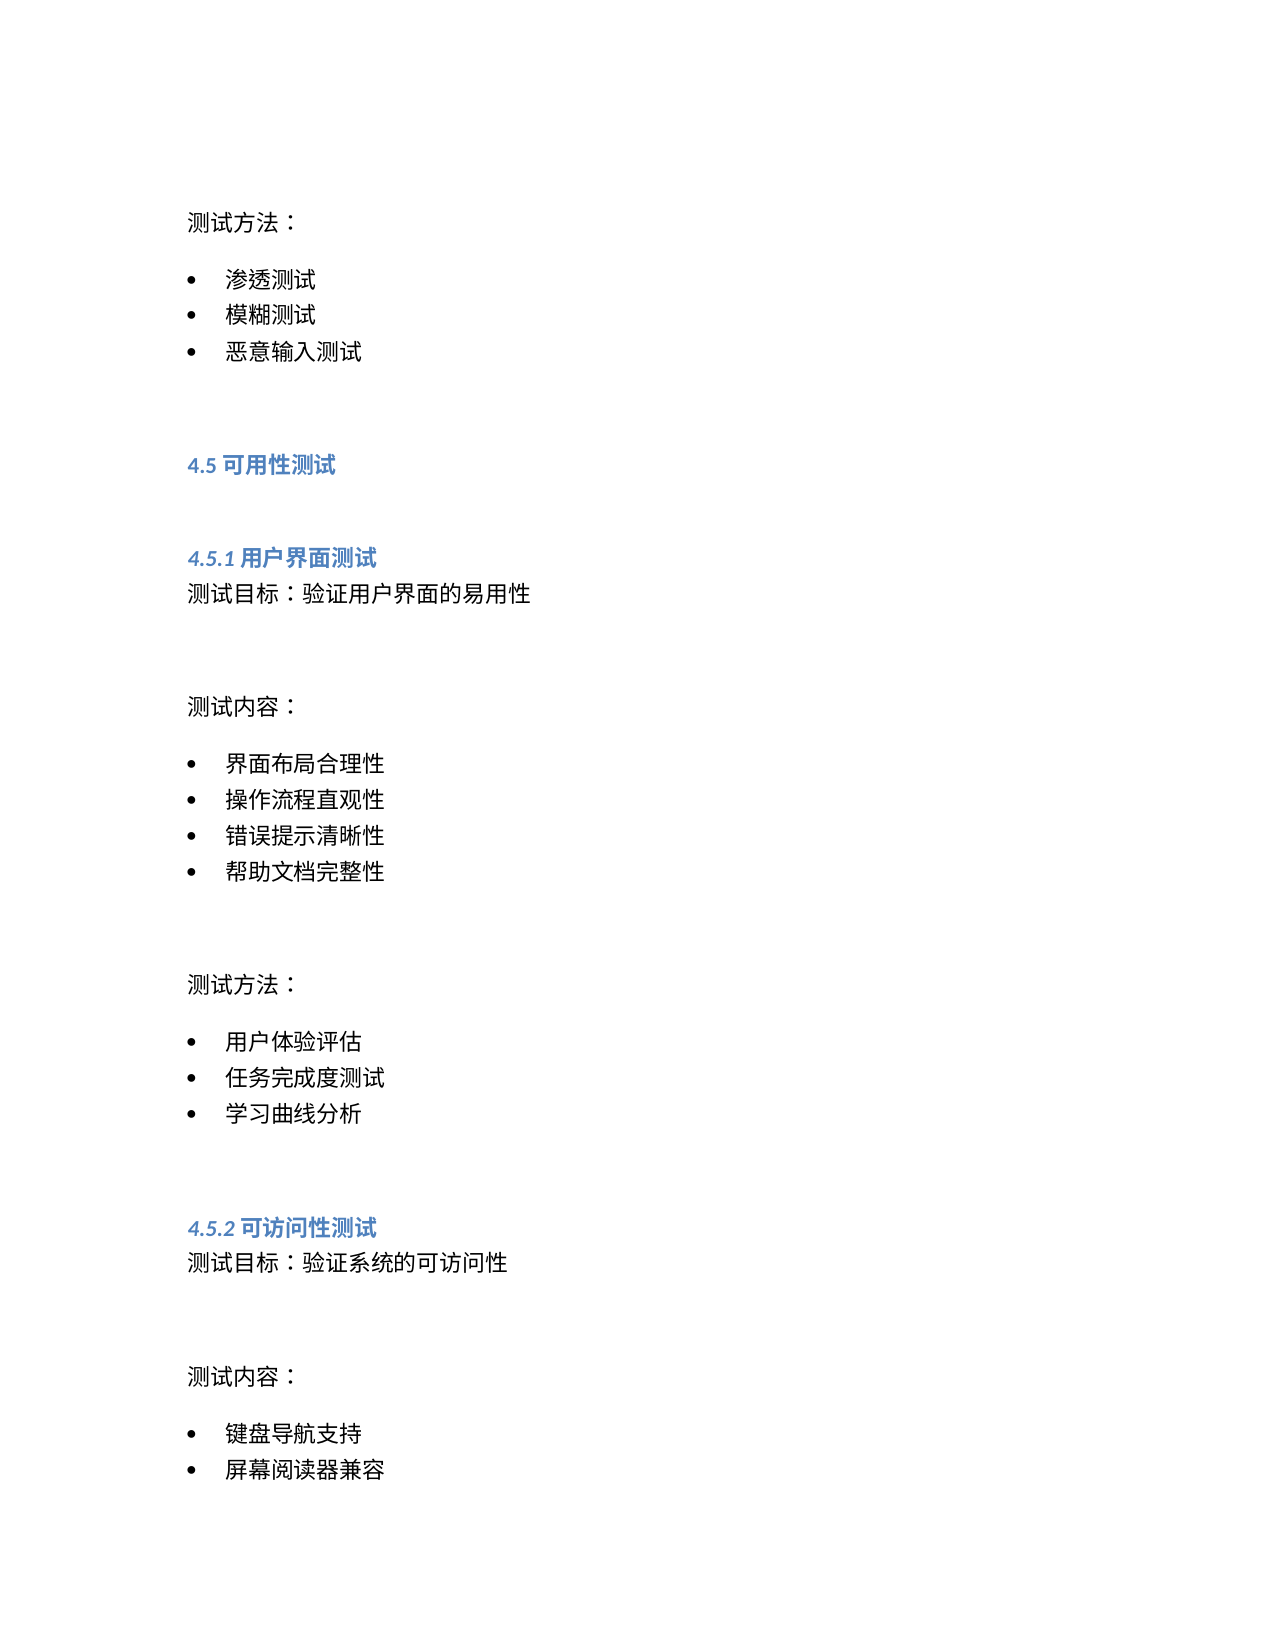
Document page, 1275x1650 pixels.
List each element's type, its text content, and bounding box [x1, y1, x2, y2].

list 操作流程直观性 [187, 784, 1087, 815]
list 键盘导航支持 [187, 1418, 1087, 1449]
list 模糊测试 [187, 299, 1087, 331]
text 测试内容： [187, 1361, 1087, 1392]
subtitle 4.5.1 用户界面测试 [187, 542, 1087, 573]
list 用户体验评估 [187, 1026, 1087, 1057]
text 测试目标：验证用户界面的易用性 [187, 578, 1087, 609]
list 帮助文档完整性 [187, 856, 1087, 887]
list 恶意输入测试 [187, 335, 1087, 367]
subtitle 4.5.2 可访问性测试 [187, 1211, 1087, 1243]
text 测试内容： [187, 691, 1087, 722]
list 渗透测试 [187, 263, 1087, 295]
list 屏幕阅读器兼容 [187, 1454, 1087, 1485]
list 错误提示清晰性 [187, 820, 1087, 851]
subtitle 4.5 可用性测试 [187, 449, 1087, 480]
list 界面布局合理性 [187, 748, 1087, 779]
text 测试方法： [187, 207, 1087, 238]
list 任务完成度测试 [187, 1062, 1087, 1093]
text 测试目标：验证系统的可访问性 [187, 1247, 1087, 1279]
list 学习曲线分析 [187, 1098, 1087, 1129]
text 测试方法： [187, 969, 1087, 1001]
